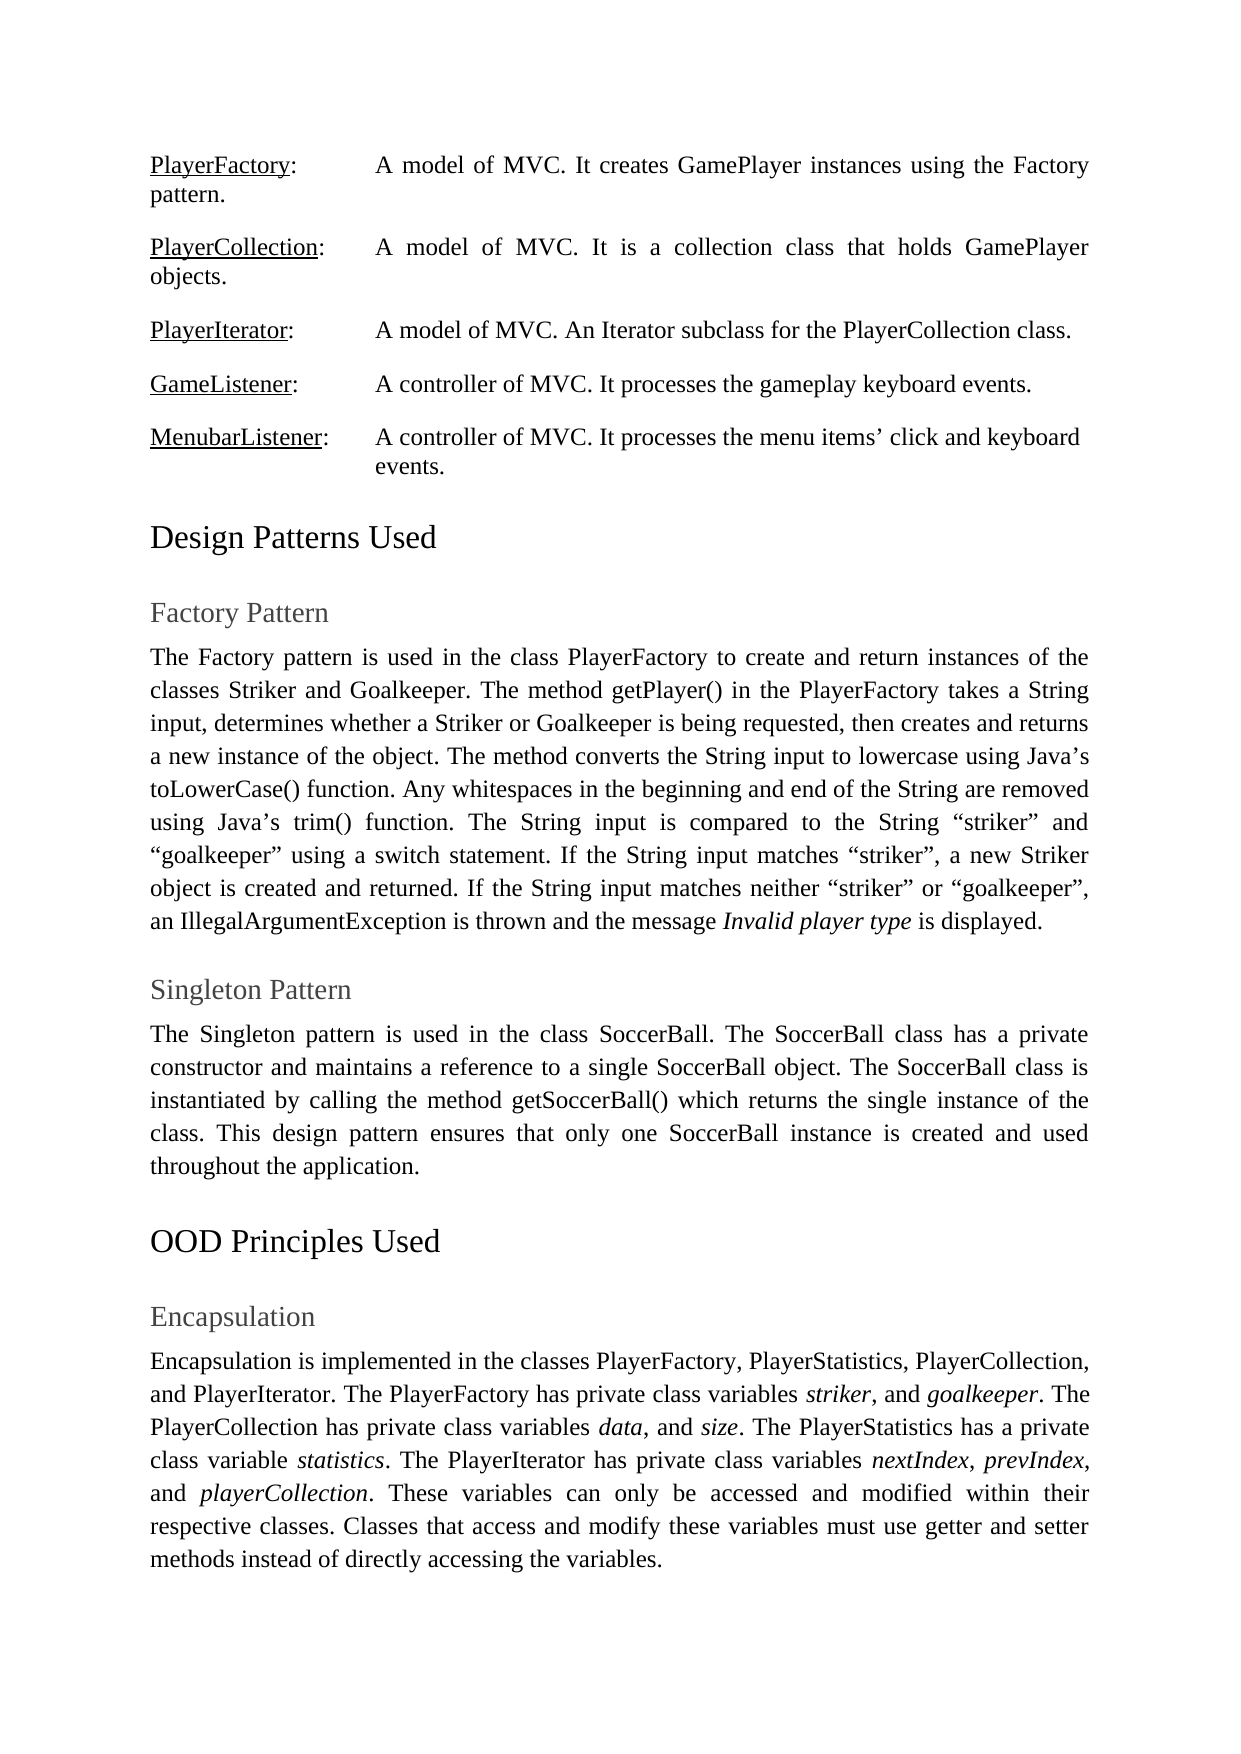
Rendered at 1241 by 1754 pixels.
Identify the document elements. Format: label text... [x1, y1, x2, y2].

text The Factory pattern is used in the class PlayerFactory to create and return instances of the classes Striker and Goalkeeper. The method getPlayer() in the PlayerFactory takes a String input, determines whether a Striker or Goalkeeper is being requested, then creates and returns a new instance of the object. The method converts the String input to lowercase using Java’s toLowerCase() function. Any whitespaces in the beginning and end of the String are removed using Java’s trim() function. The String input is compared to the String “striker” and “goalkeeper” using a switch statement. If the String input matches “striker”, a new Striker object is created and returned. If the String input matches neither “striker” or “goalkeeper”, an IllegalArgumentException is thrown and the message Invalid player type is displayed. [150, 642, 1090, 935]
subtitle Design Patterns Used [150, 517, 1090, 556]
text events. [375, 451, 1090, 480]
text Encapsulation is implemented in the classes PlayerFactory, PlayerStatistics, PlayerCollection, and PlayerIterator. The PlayerFactory has private class variables striker, and goalkeeper. The PlayerCollection has private class variables data, and size. The PlayerStatistics has a private class variable statistics. The PlayerIterator has private class variables nextIndex, prevIndex, and playerCollection. These variables can only be accessed and modified within their respective classes. Classes that access and modify these variables must use getter and setter methods instead of directly accessing the variables. [150, 1346, 1090, 1573]
subtitle OOD Principles Used [150, 1222, 1090, 1260]
text PlayerFactory: A model of MVC. It creates GamePlayer instances using the Factory pattern. [150, 150, 1090, 207]
text The Singleton pattern is used in the class SoccerBall. The SoccerBall class has a private constructor and maintains a reference to a single SoccerBall object. The SoccerBall class is instantiated by calling the method getSoccerBall() which returns the single instance of the class. This design pattern ensures that only one SoccerBall instance is created and used throughout the application. [150, 1019, 1090, 1180]
text PlayerCollection: A model of MVC. It is a collection class that holds GamePlayer objects. [150, 232, 1090, 290]
subtitle Factory Pattern [150, 595, 1090, 628]
text PlayerIterator: A model of MVC. An Iterator subclass for the PlayerCollection class. [150, 315, 1090, 344]
text GameListener: A controller of MVC. It processes the gameplay keyboard events. [150, 369, 1090, 397]
subtitle Singleton Pattern [150, 972, 1090, 1006]
text MenubarListener: A controller of MVC. It processes the menu items’ click and keyboard [150, 422, 1090, 451]
subtitle Encapsulation [150, 1299, 1090, 1333]
